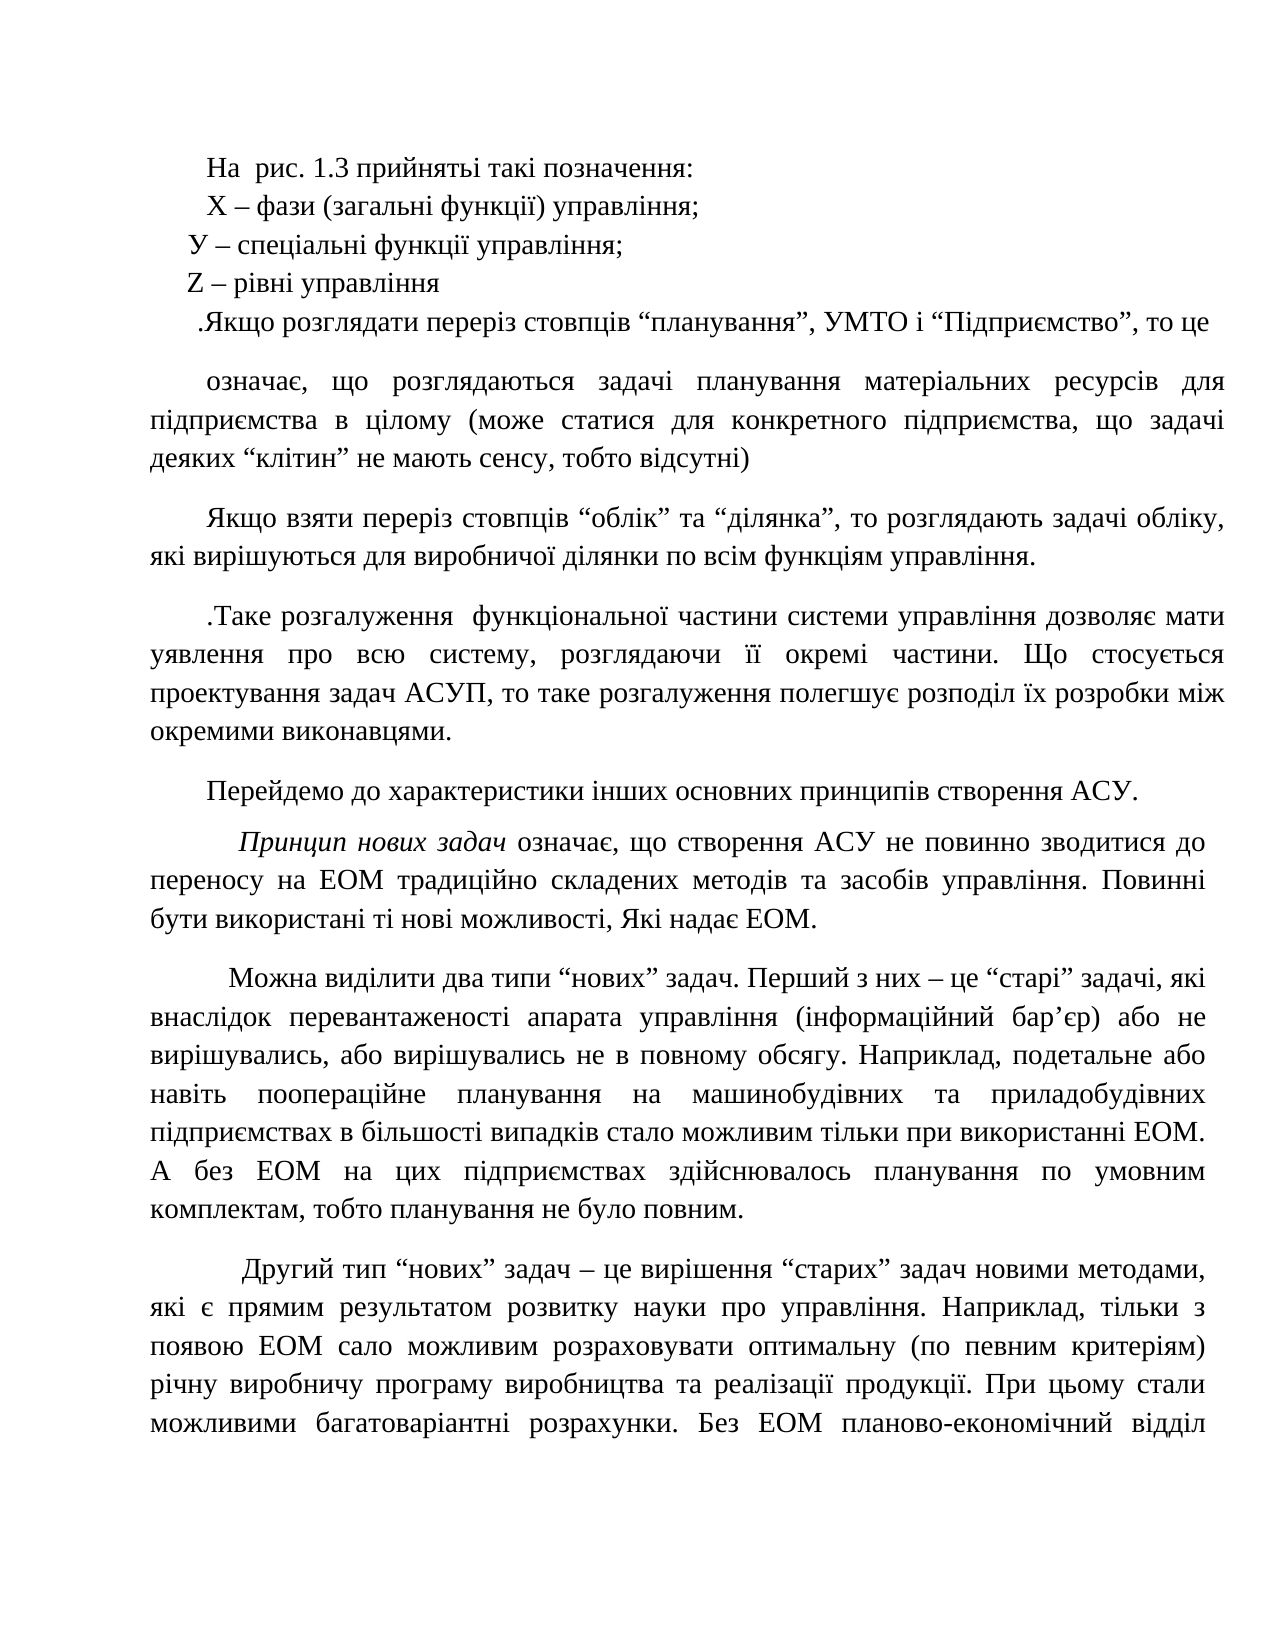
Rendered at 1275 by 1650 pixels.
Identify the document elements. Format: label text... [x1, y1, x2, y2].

text На рис. 1.3 прийнятьі такі позначення: [150, 150, 1226, 183]
text Х – фази (загальні функції) управління; [150, 188, 1226, 222]
text Z – рівні управління [150, 266, 1226, 299]
text У – спеціальні функції управління; [187, 227, 1226, 261]
text .Якщо розглядати переріз стовпців “планування”, УМТО і “Підприємство”, то це [150, 304, 1226, 338]
text .Таке розгалуження функціональної частини системи управління дозволяє мати уявлення про всю систему, розглядаючи її окремі частини. Що стосується проектування задач АСУП, то таке розгалуження полегшує розподіл їх розробки між окремими виконавцями. [150, 598, 1226, 747]
text Принцип нових задач означає, що створення АСУ не повинно зводитися до переносу на ЕОМ традиційно складених методів та засобів управління. Повинні бути використані ті нові можливості, Які надає ЕОМ. [150, 824, 1207, 934]
text Можна виділити два типи “нових” задач. Перший з них – це “старі” задачі, які внаслідок перевантаженості апарата управління (інформаційний бар’єр) або не вирішувались, або вирішувались не в повному обсягу. Наприклад, подетальне або навіть поопераційне планування на машинобудівних та приладобудівних підприємствах в більшості випадків стало можливим тільки при використанні ЕОМ. А без ЕОМ на цих підприємствах здійснювалось планування по умовним комплектам, тобто планування не було повним. [150, 960, 1207, 1225]
text означає, що розглядаються задачі планування матеріальних ресурсів для підприємства в цілому (може статися для конкретного підприємства, що задачі деяких “клітин” не мають сенсу, тобто відсутні) [150, 363, 1226, 474]
text Якщо взяти переріз стовпців “облік” та “ділянка”, то розглядають задачі обліку, які вирішуються для виробничої ділянки по всім функціям управління. [150, 500, 1226, 572]
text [150, 1251, 1207, 1439]
text Перейдемо до характеристики інших основних принципів створення АСУ. [150, 773, 1209, 806]
